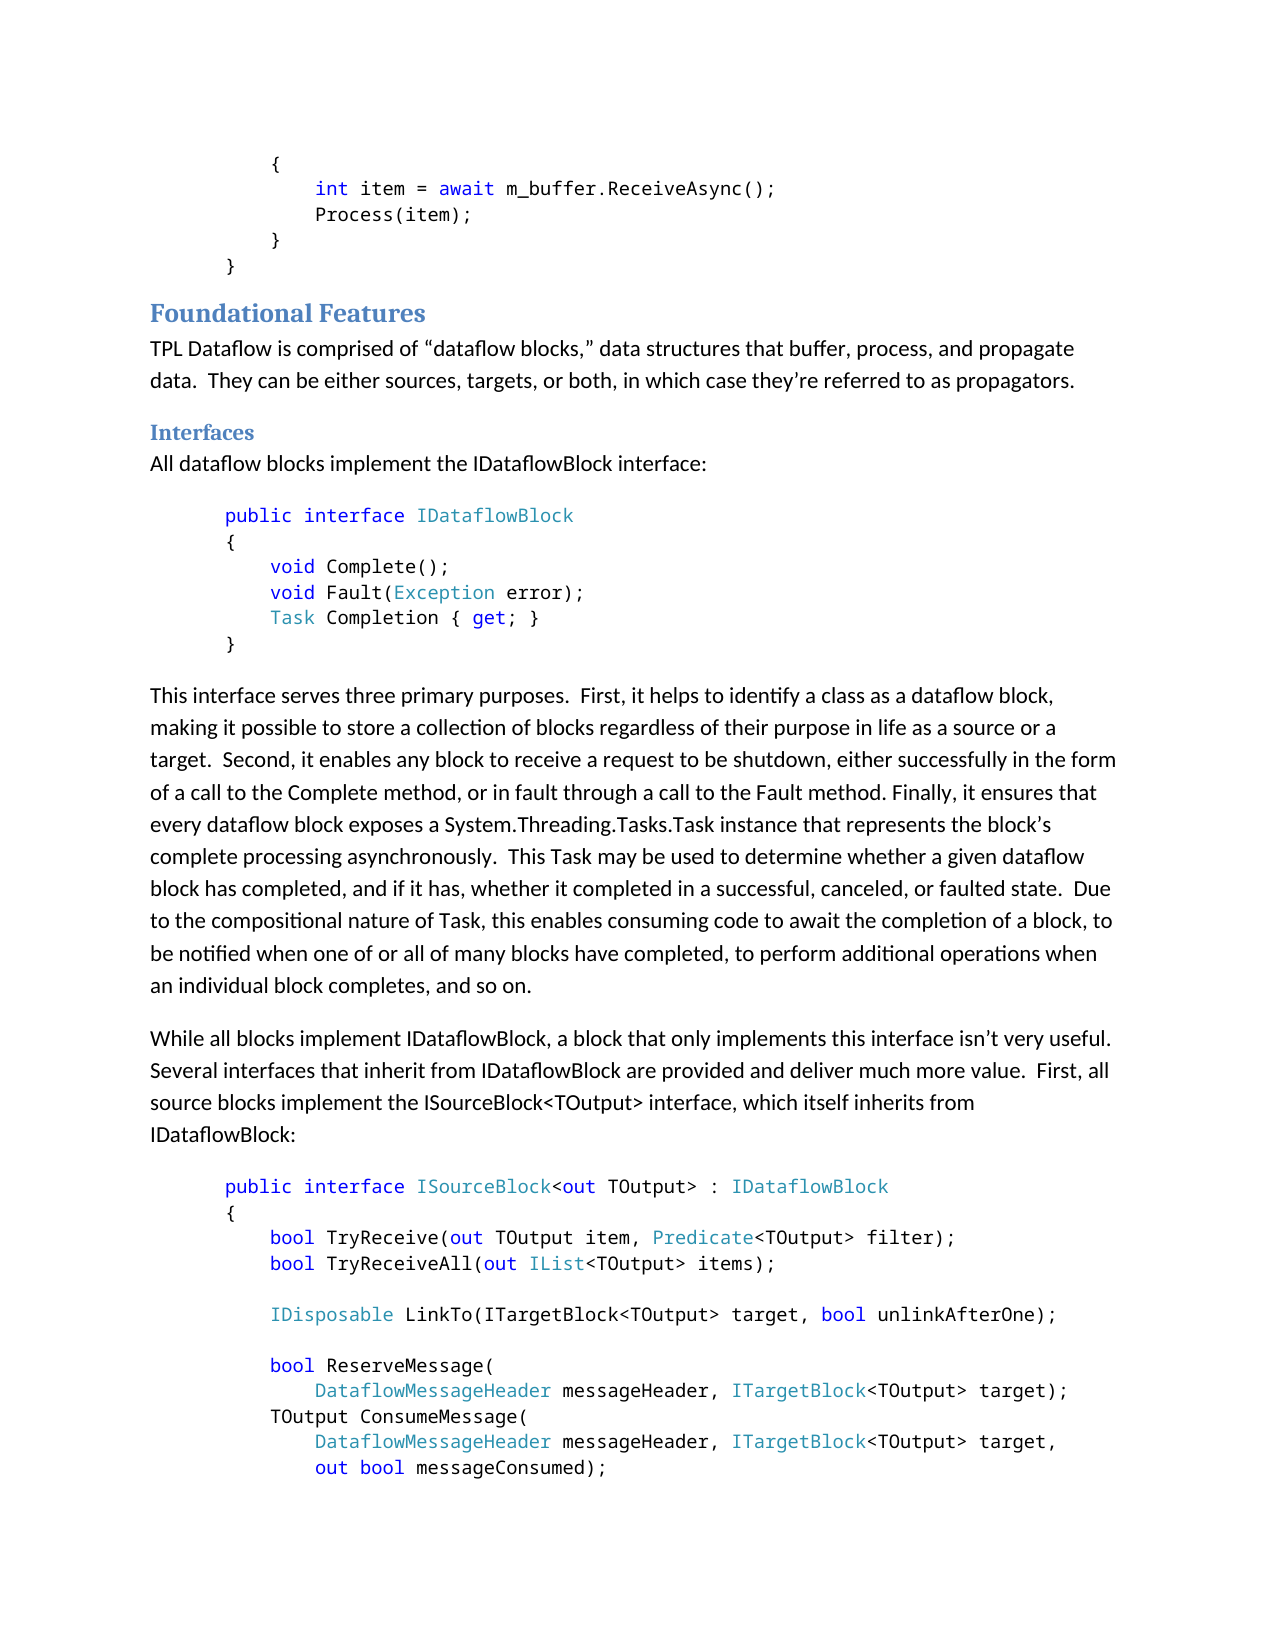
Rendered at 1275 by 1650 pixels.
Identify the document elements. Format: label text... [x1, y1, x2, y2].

text bool ReserveMessage( [225, 1352, 1125, 1378]
text public interface IDataflowBlock [225, 503, 1125, 528]
text int item = await m_buffer.ReceiveAsync(); [225, 176, 1125, 201]
text bool TryReceiveAll(out IList<TOutput> items); [225, 1250, 1125, 1276]
text This interface serves three primary purposes. First, it helps to identify a class as a dataflow block, making it possible to store a collection of blocks regardless of their purpose in life as a source or a target. Second, it enables any block to receive a request to be shutdown, either successfully in the form of a call to the Complete method, or in fault through a call to the Fault method. Finally, it ensures that every dataflow block exposes a System.Threading.Tasks.Task instance that represents the block’s complete processing asynchronously. This Task may be used to determine whether a given dataflow block has completed, and if it has, whether it completed in a successful, canceled, or faulted state. Due to the compositional nature of Task, this enables consuming code to await the completion of a block, to be notified when one of or all of many blocks have completed, to perform additional operations when an individual block completes, and so on. [150, 681, 1125, 999]
text TPL Dataflow is comprised of “dataflow blocks,” data structures that buffer, process, and propagate data. They can be either sources, targets, or both, in which case they’re referred to as propagators. [150, 334, 1125, 394]
text While all blocks implement IDataflowBlock, a block that only implements this interface isn’t very useful. Several interfaces that inherit from IDataflowBlock are provided and deliver much more value. First, all source blocks implement the ISourceBlock<TOutput> interface, which itself inherits from IDataflowBlock: [150, 1024, 1125, 1148]
text { [225, 150, 1125, 176]
text IDisposable LinkTo(ITargetBlock<TOutput> target, bool unlinkAfterOne); [225, 1301, 1125, 1327]
text bool TryReceive(out TOutput item, Predicate<TOutput> filter); [225, 1224, 1125, 1250]
text } [225, 227, 1125, 252]
text Task Completion { get; } [225, 605, 1125, 630]
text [225, 1378, 1125, 1403]
text public interface ISourceBlock<out TOutput> : IDataflowBlock [225, 1173, 1125, 1199]
text void Complete(); [225, 554, 1125, 579]
text TOutput ConsumeMessage( [225, 1403, 1125, 1429]
text DataflowMessageHeader messageHeader, ITargetBlock<TOutput> target, [225, 1429, 1125, 1454]
text void Fault(Exception error); [225, 579, 1125, 605]
text { [225, 1199, 1125, 1224]
text All dataflow blocks implement the IDataflowBlock interface: [150, 449, 1125, 478]
text { [225, 528, 1125, 554]
text Process(item); [225, 201, 1125, 227]
subtitle Foundational Features [150, 298, 1125, 329]
text } [225, 252, 1125, 278]
subtitle Interfaces [150, 419, 1125, 446]
text out bool messageConsumed); [225, 1454, 1125, 1480]
text } [225, 630, 1125, 656]
